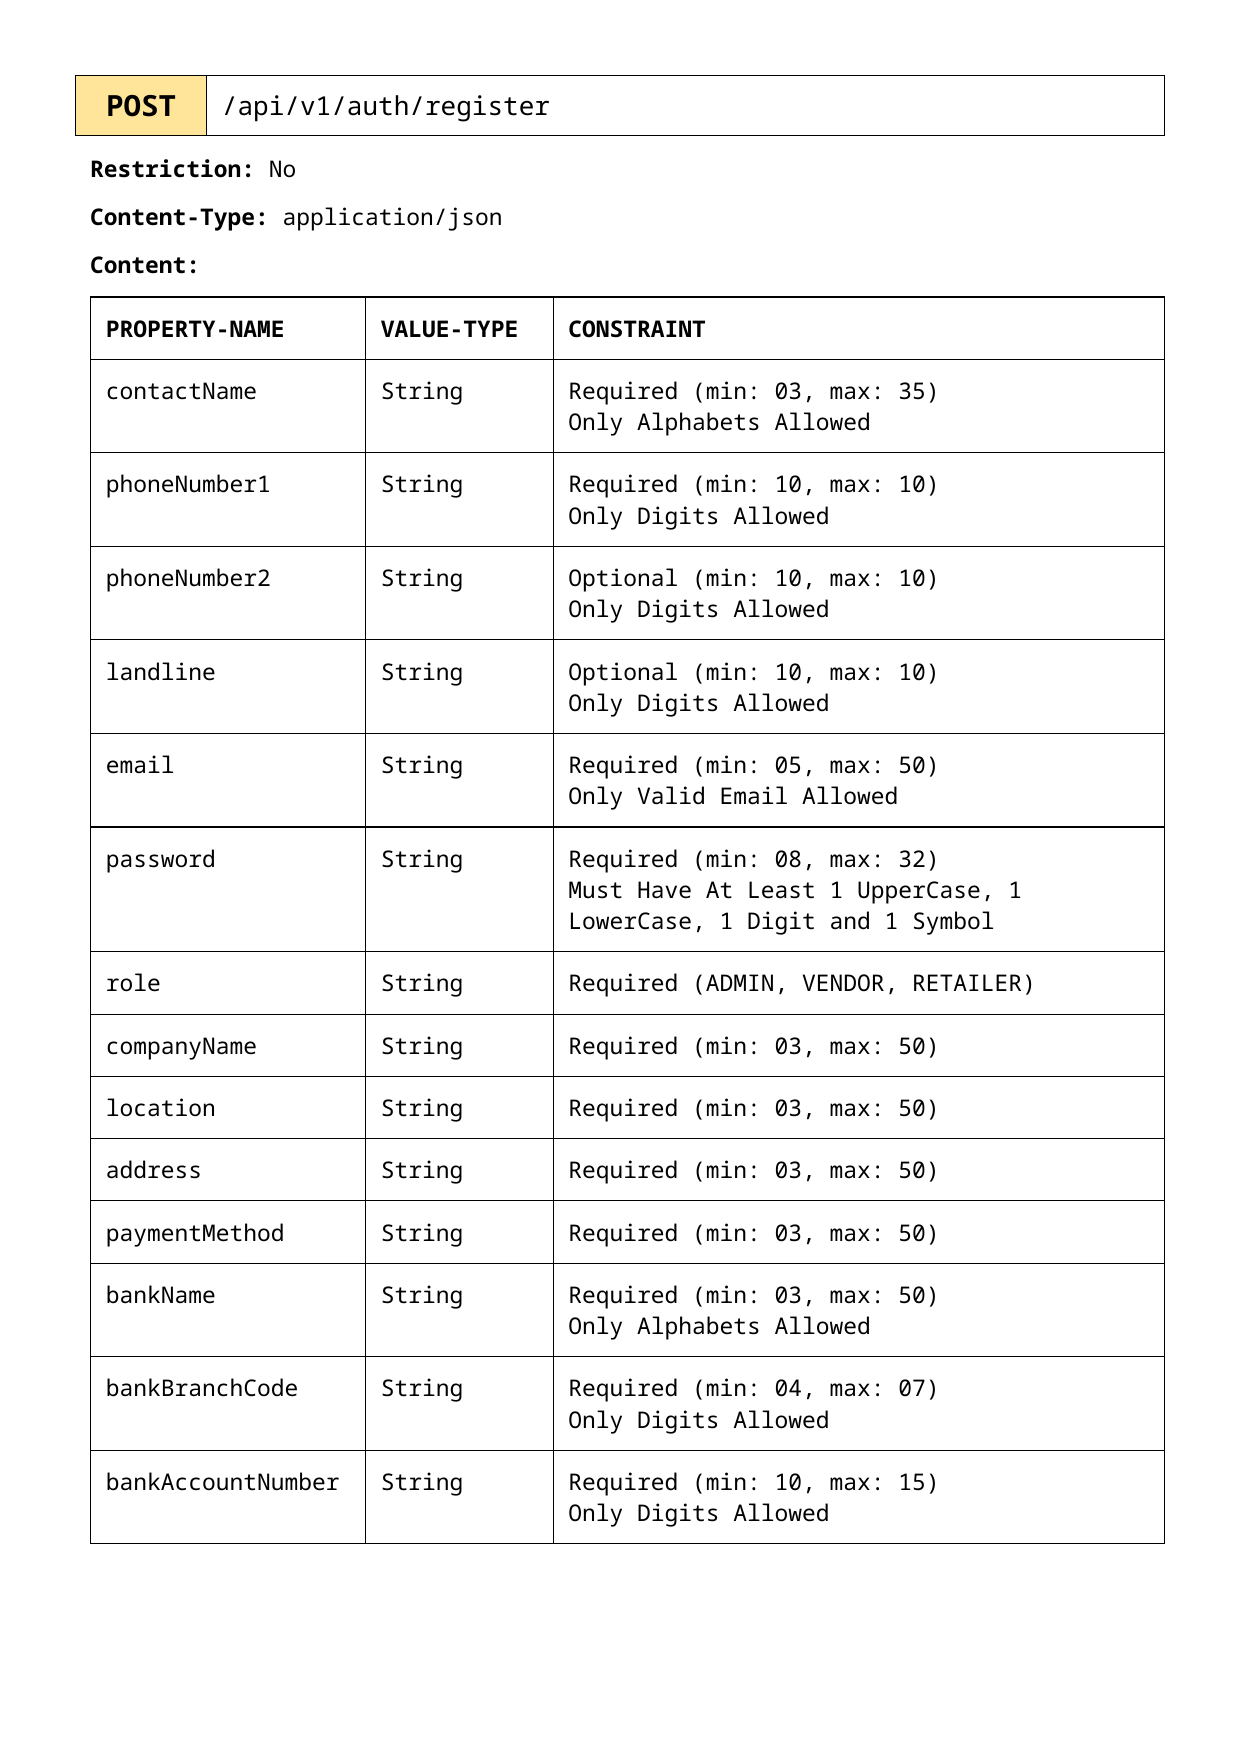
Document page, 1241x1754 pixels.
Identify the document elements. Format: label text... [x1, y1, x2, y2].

table_cell Optional (min: 10, max: 10) Only Digits Allowed [554, 547, 1164, 639]
table_cell location [91, 1077, 365, 1138]
table_cell String [366, 547, 553, 639]
table_cell Required (min: 05, max: 50) Only Valid Email Allowed [554, 734, 1164, 826]
table_cell email [91, 734, 365, 826]
table_cell bankAccountNumber [91, 1451, 365, 1543]
table_header /api/v1/auth/register [207, 76, 1164, 135]
table_cell String [366, 1139, 553, 1200]
table_cell bankName [91, 1264, 365, 1356]
table_cell contactName [91, 360, 365, 452]
table_cell String [366, 952, 553, 1013]
text Restriction: No [90, 153, 1165, 184]
table_cell String [366, 1451, 553, 1543]
table_cell Required (min: 04, max: 07) Only Digits Allowed [554, 1357, 1164, 1450]
text Content: [90, 248, 1165, 280]
table_cell Required (min: 10, max: 15) Only Digits Allowed [554, 1451, 1164, 1543]
table_cell String [366, 828, 553, 951]
table_cell Required (min: 03, max: 35) Only Alphabets Allowed [554, 360, 1164, 452]
table_cell role [91, 952, 365, 1013]
table_cell String [366, 1264, 553, 1356]
text Content-Type: application/json [90, 201, 1165, 232]
table_cell Required (min: 03, max: 50) [554, 1201, 1164, 1263]
table_cell phoneNumber2 [91, 547, 365, 639]
table_header VALUE-TYPE [366, 298, 553, 359]
table_cell paymentMethod [91, 1201, 365, 1263]
table_cell String [366, 640, 553, 733]
table_cell address [91, 1139, 365, 1200]
table_cell String [366, 734, 553, 826]
table_cell String [366, 1015, 553, 1076]
table_cell landline [91, 640, 365, 733]
table_header CONSTRAINT [554, 298, 1164, 359]
table_cell String [366, 1077, 553, 1138]
table_cell password [91, 828, 365, 951]
table_cell phoneNumber1 [91, 453, 365, 546]
table_header POST [76, 76, 206, 135]
table_cell Required (min: 03, max: 50) [554, 1139, 1164, 1200]
table_cell Required (min: 03, max: 50) Only Alphabets Allowed [554, 1264, 1164, 1356]
table_cell String [366, 1357, 553, 1450]
table_cell bankBranchCode [91, 1357, 365, 1450]
table_cell Optional (min: 10, max: 10) Only Digits Allowed [554, 640, 1164, 733]
table_cell String [366, 453, 553, 546]
table_cell companyName [91, 1015, 365, 1076]
table_cell Required (min: 03, max: 50) [554, 1015, 1164, 1076]
table_cell Required (min: 10, max: 10) Only Digits Allowed [554, 453, 1164, 546]
table_cell String [366, 360, 553, 452]
table_header PROPERTY-NAME [91, 298, 365, 359]
table_cell String [366, 1201, 553, 1263]
table_cell Required (min: 08, max: 32) Must Have At Least 1 UpperCase, 1 LowerCase, 1 Digit and 1 Symbol [554, 828, 1164, 951]
table_cell Required (ADMIN, VENDOR, RETAILER) [554, 952, 1164, 1013]
table_cell Required (min: 03, max: 50) [554, 1077, 1164, 1138]
